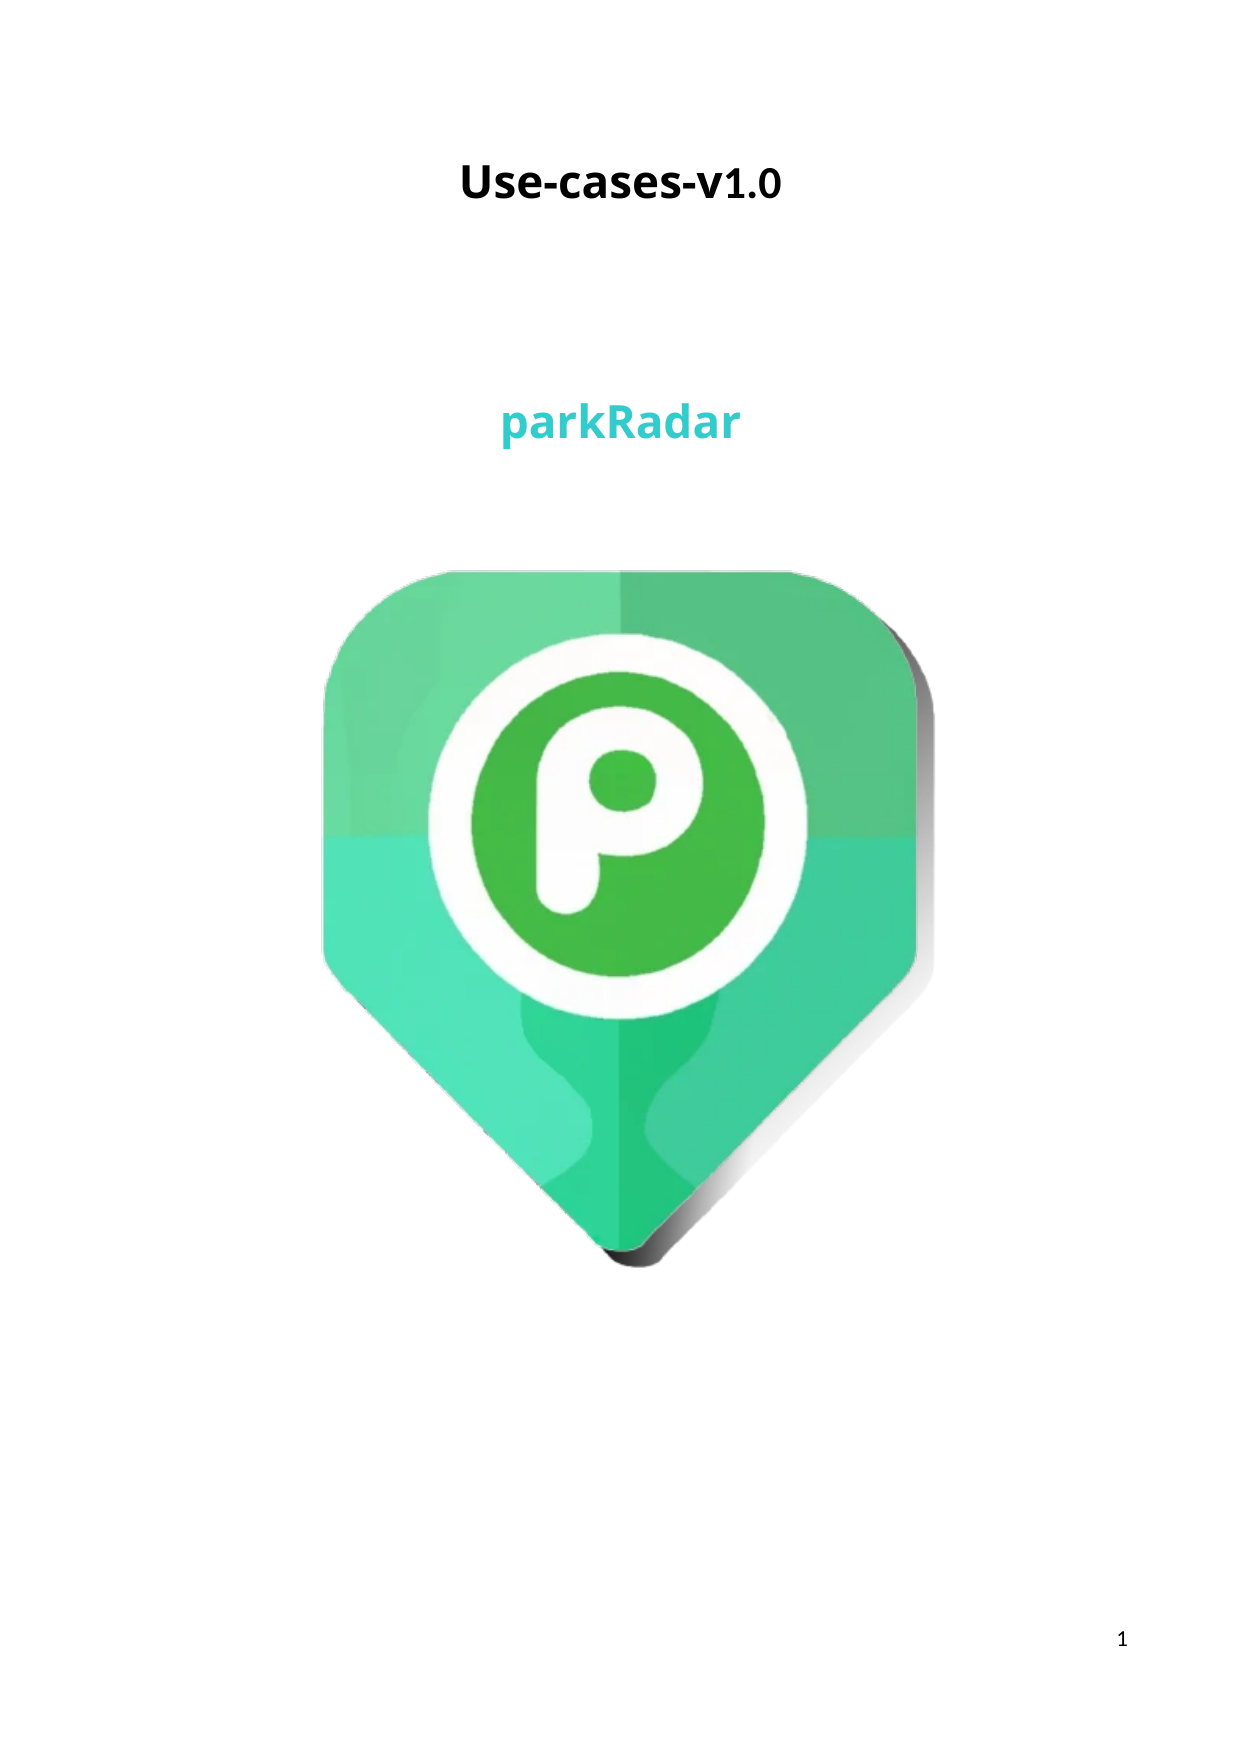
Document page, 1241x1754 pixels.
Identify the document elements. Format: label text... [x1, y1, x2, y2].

picture [250, 542, 990, 1282]
text Use-cases-v1.0 [112, 150, 1128, 212]
text parkRadar [112, 390, 1128, 452]
